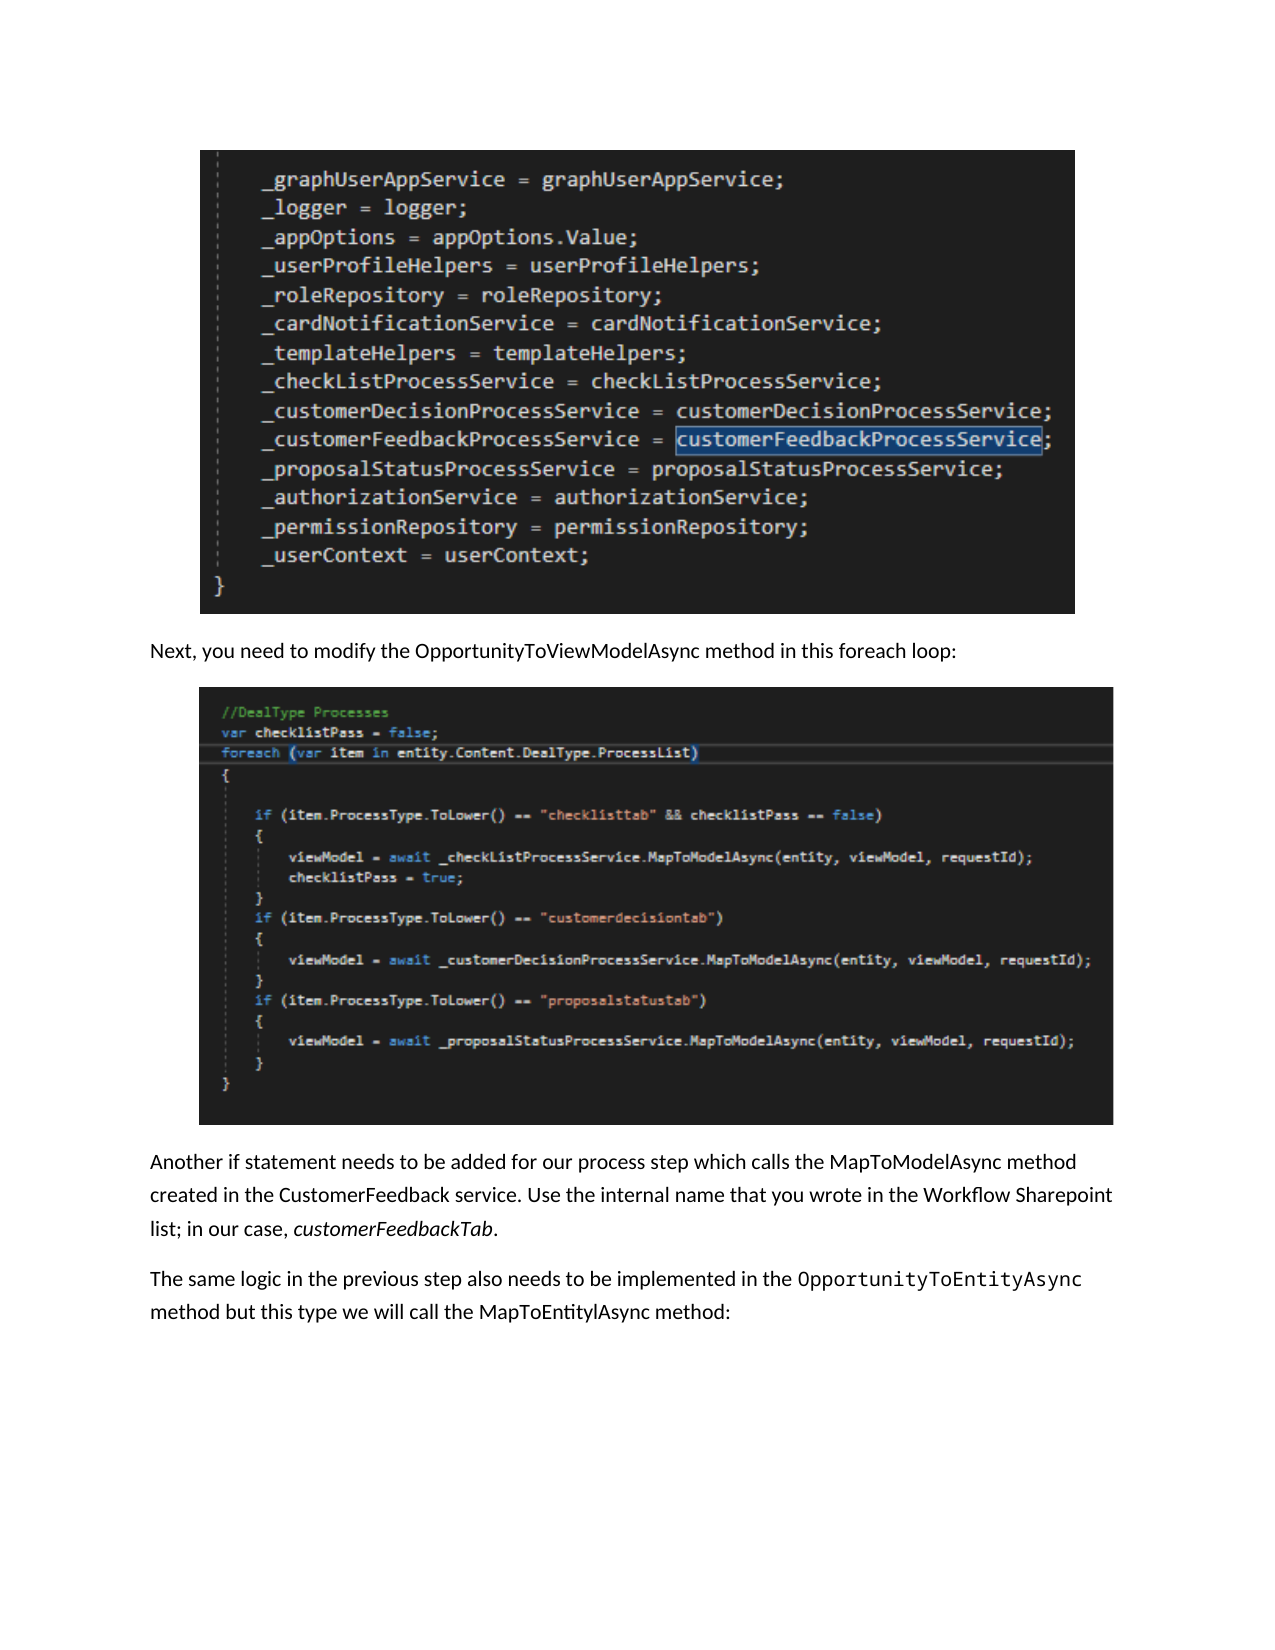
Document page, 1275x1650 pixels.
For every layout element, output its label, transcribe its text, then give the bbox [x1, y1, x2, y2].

picture [199, 687, 1114, 1125]
text Next, you need to modify the OpportunityToViewModelAsync method in this foreach loop: [150, 637, 1125, 664]
text Another if statement needs to be added for our process step which calls the MapToModelAsync method created in the CustomerFeedback service. Use the internal name that you wrote in the Workflow Sharepoint list; in our case, customerFeedbackTab. [150, 1148, 1125, 1241]
text The same logic in the previous step also needs to be implemented in the OpportunityToEntityAsync method but this type we will call the MapToEntitylAsync method: [150, 1265, 1125, 1325]
picture [200, 150, 1075, 614]
